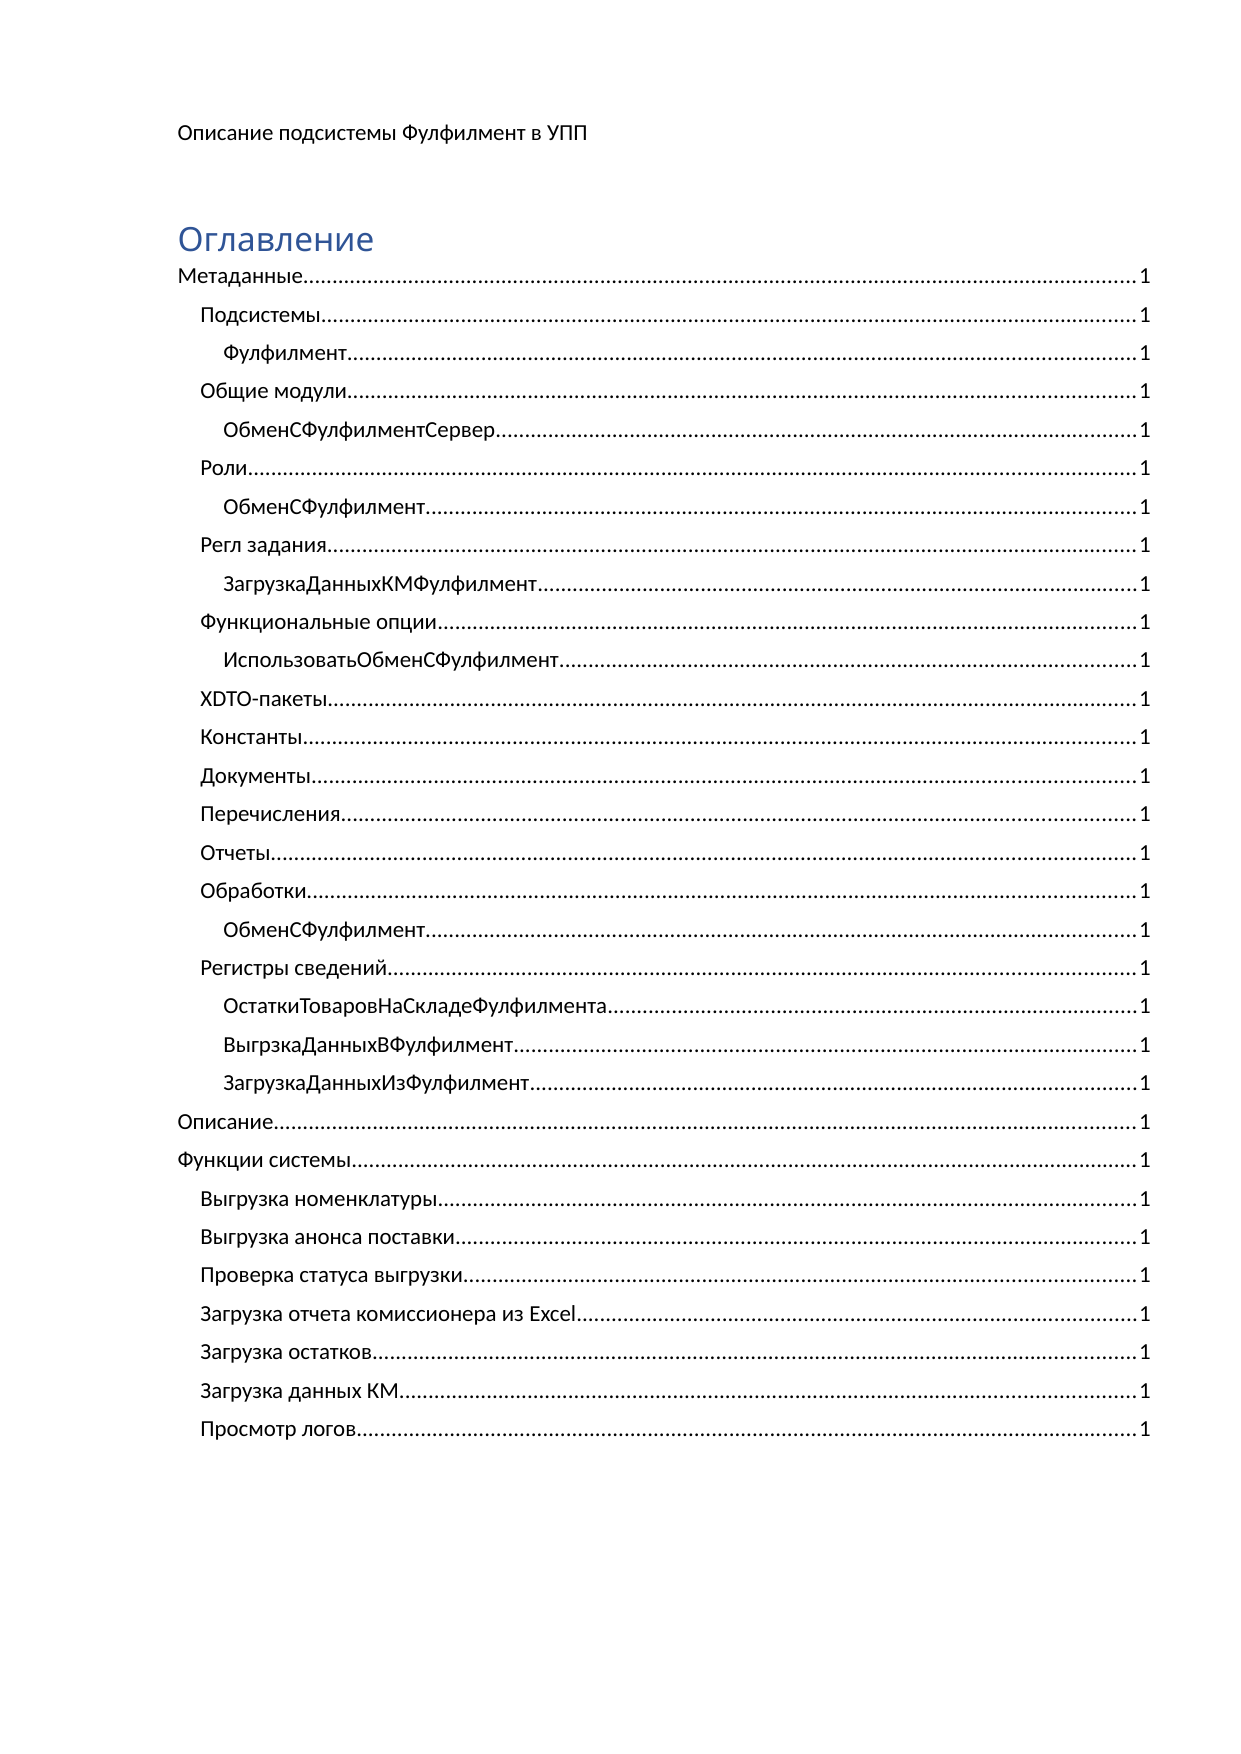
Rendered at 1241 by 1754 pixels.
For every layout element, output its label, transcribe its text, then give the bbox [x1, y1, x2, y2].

text Описание подсистемы Фулфилмент в УПП [177, 118, 1152, 146]
